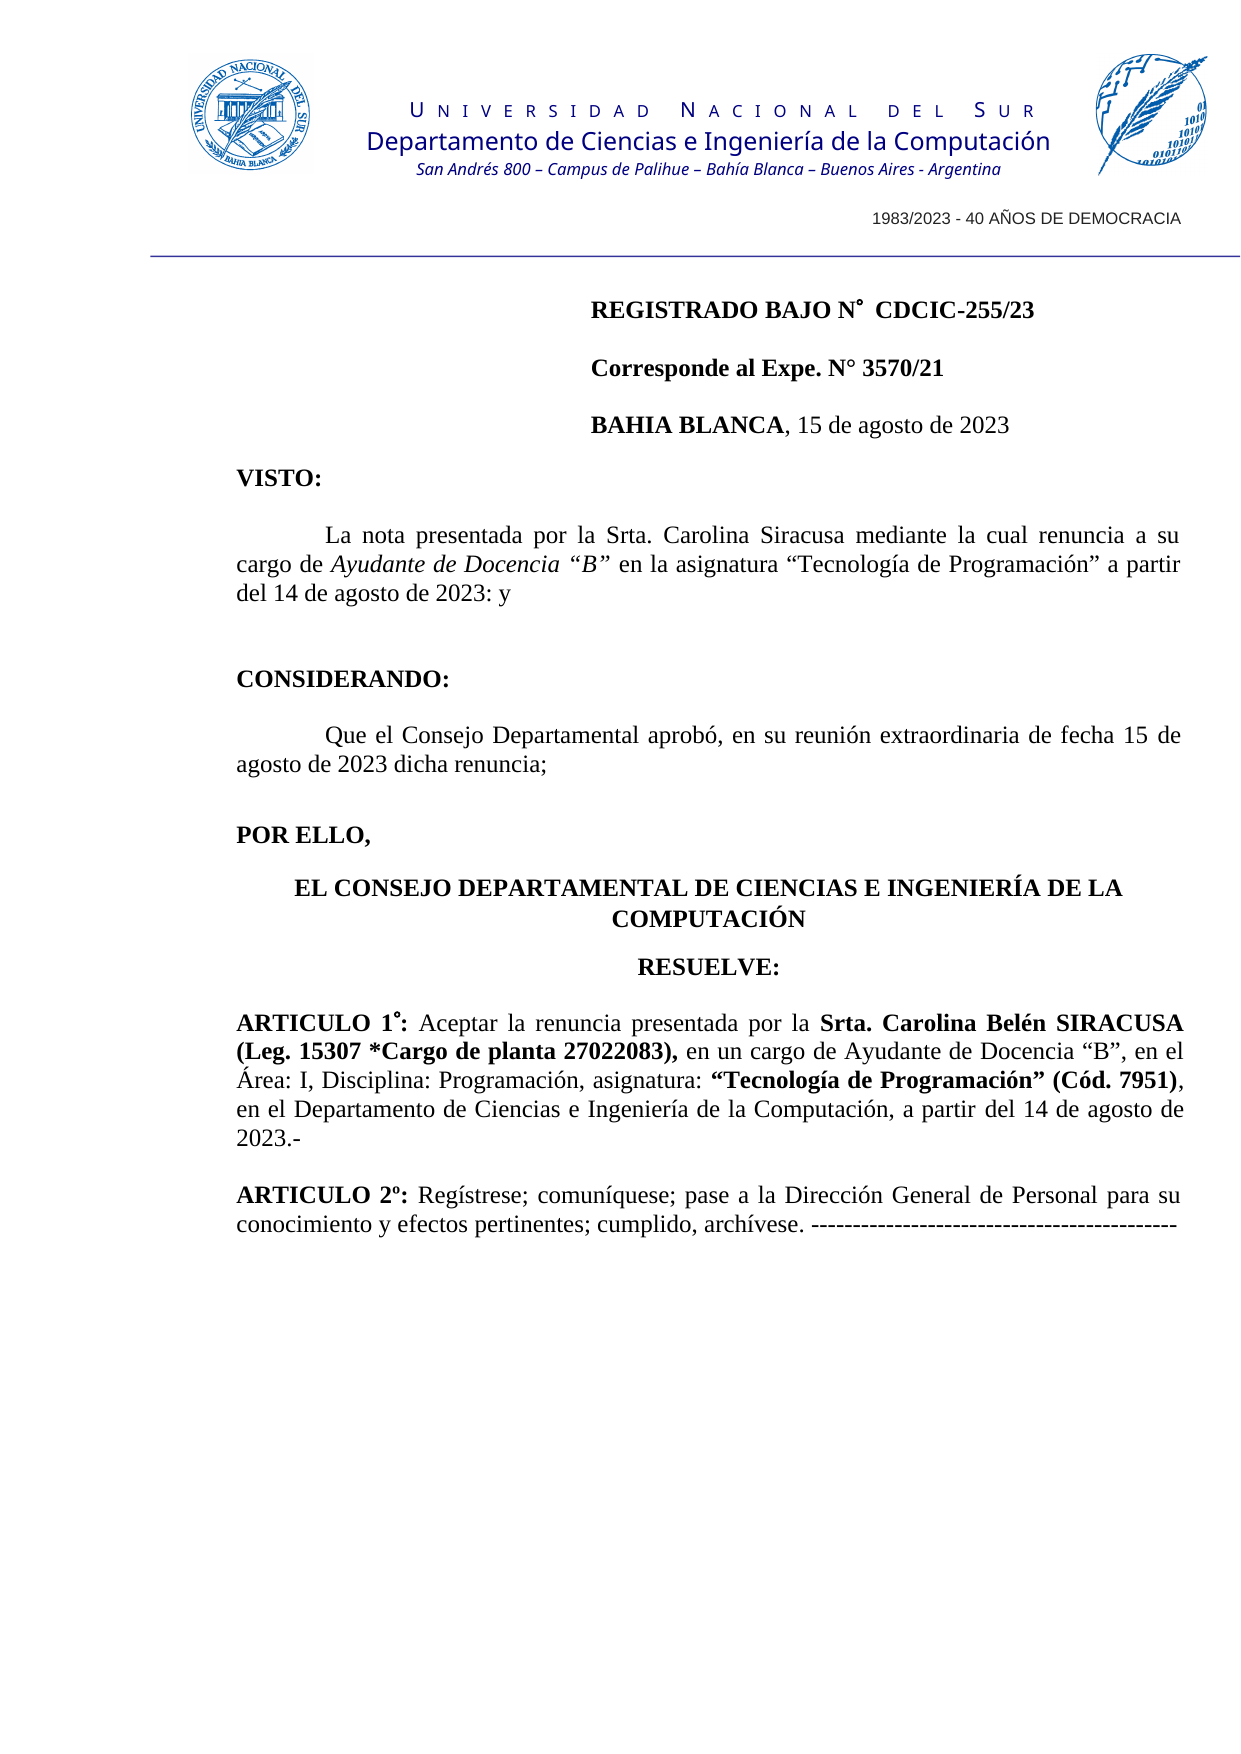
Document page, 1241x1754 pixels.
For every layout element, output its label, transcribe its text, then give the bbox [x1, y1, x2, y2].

text RESUELVE: [236, 952, 1181, 981]
text EL CONSEJO DEPARTAMENTAL DE CIENCIAS E INGENIERÍA DE LA COMPUTACIÓN [236, 873, 1181, 933]
text REGISTRADO BAJO N CDCIC-255/23 [236, 295, 1181, 324]
picture [187, 53, 315, 174]
text CONSIDERANDO: [236, 664, 1181, 693]
text VISTO: [236, 463, 1181, 492]
text La nota presentada por la Srta. Carolina Siracusa mediante la cual renuncia a su cargo de Ayudante de Docencia “B” en la asignatura “Tecnología de Programación” a partir del 14 de agosto de 2023: y [236, 521, 1181, 607]
text POR ELLO, [236, 820, 1181, 849]
text ARTICULO 1: Aceptar la renuncia presentada por la Srta. Carolina Belén SIRACUSA (Leg. 15307 *Cargo de planta 27022083), en un cargo de Ayudante de Docencia “B”, en el Área: I, Disciplina: Programación, asignatura: “Tecnología de Programación” (Cód. 7951), en el Departamento de Ciencias e Ingeniería de la Computación, a partir del 14 de agosto de 2023.- [236, 1008, 1184, 1151]
text BAHIA BLANCA, 15 de agosto de 2023 [236, 410, 1181, 439]
text Corresponde al Expe. N° 3570/21 [236, 353, 1181, 382]
text Que el Consejo Departamental aprobó, en su reunión extraordinaria de fecha 15 de agosto de 2023 dicha renuncia; [236, 720, 1181, 778]
text ARTICULO 2º: Regístrese; comuníquese; pase a la Dirección General de Personal para su conocimiento y efectos pertinentes; cumplido, archívese. -------------------------------------------- [236, 1180, 1181, 1238]
picture [1095, 53, 1209, 176]
